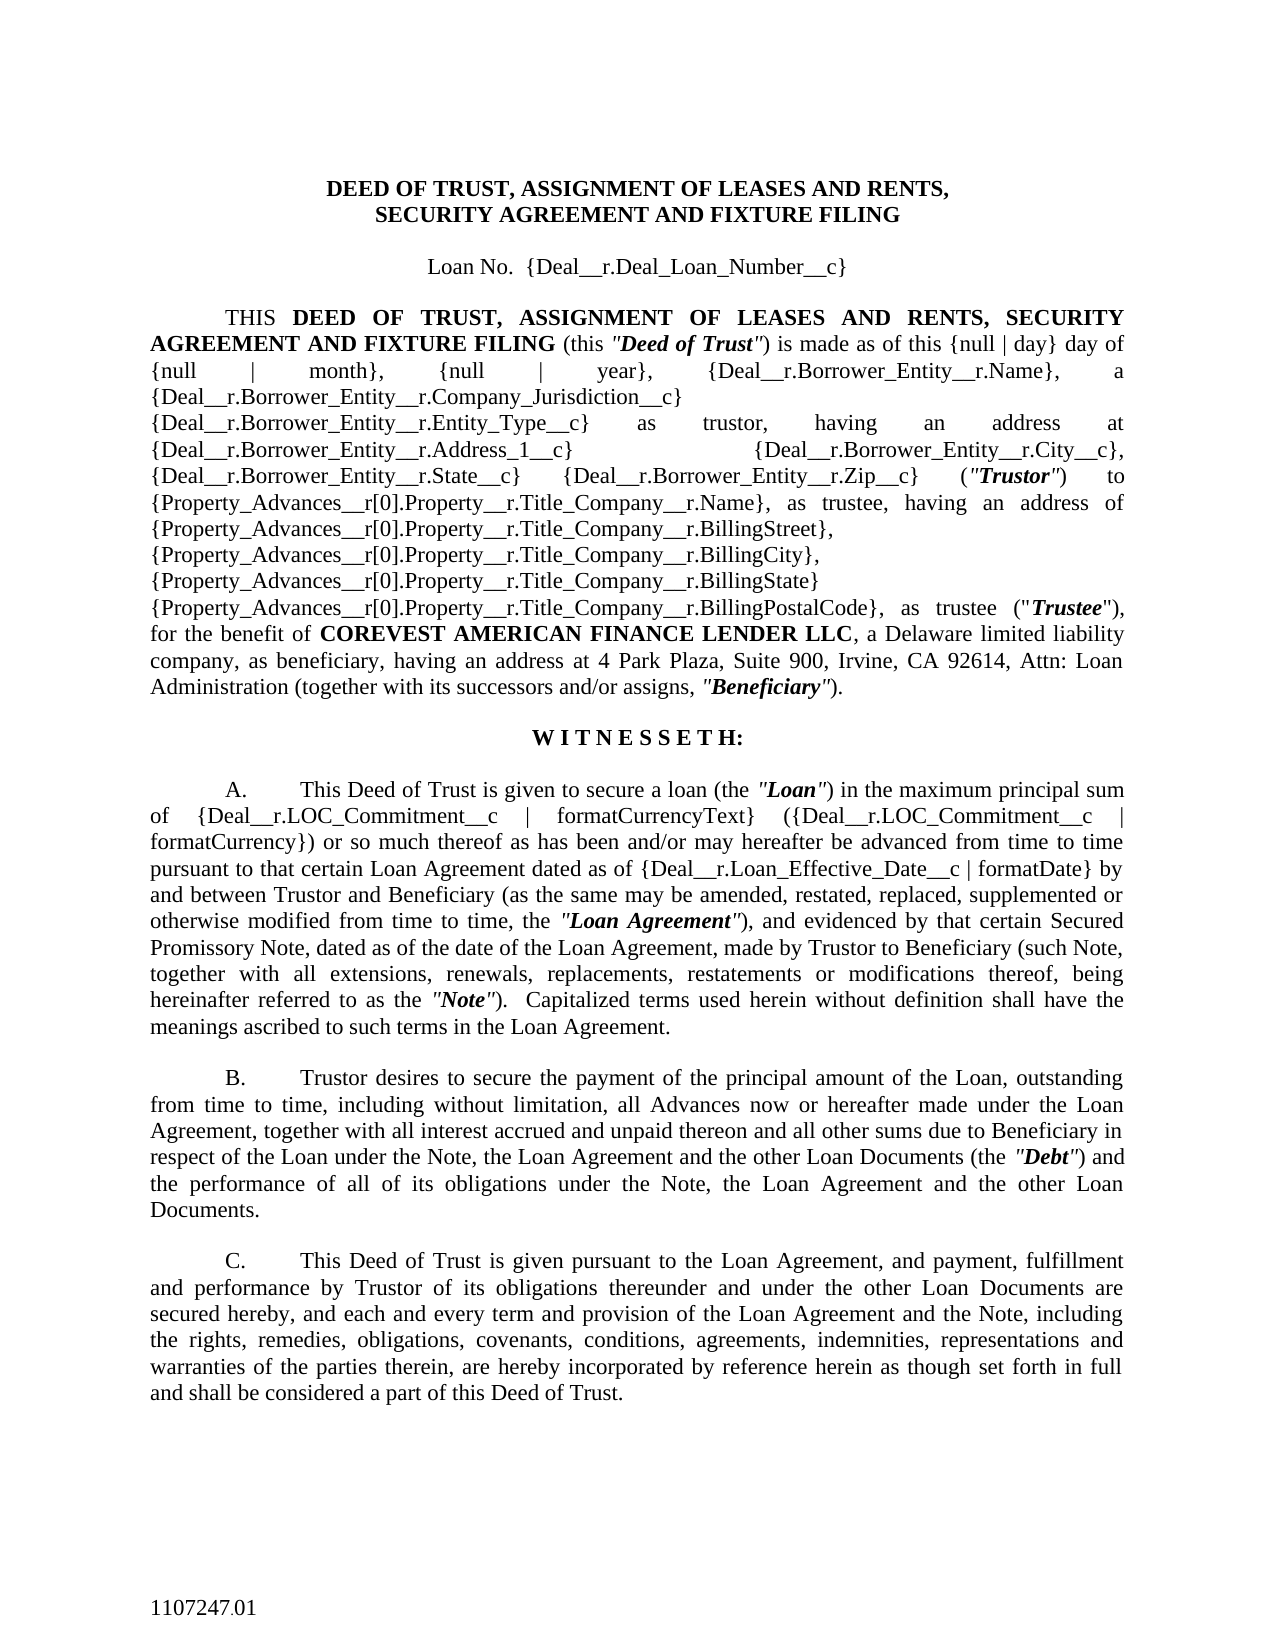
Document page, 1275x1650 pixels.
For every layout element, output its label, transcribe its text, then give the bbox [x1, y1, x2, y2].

text C. This Deed of Trust is given pursuant to the Loan Agreement, and payment, fulfillment and performance by Trustor of its obligations thereunder and under the other Loan Documents are secured hereby, and each and every term and provision of the Loan Agreement and the Note, including the rights, remedies, obligations, covenants, conditions, agreements, indemnities, representations and warranties of the parties therein, are hereby incorporated by reference herein as though set forth in full and shall be considered a part of this Deed of Trust. [150, 1247, 1125, 1406]
text A. This Deed of Trust is given to secure a loan (the "Loan") in the maximum principal sum of {Deal__r.LOC_Commitment__c | formatCurrencyText} ({Deal__r.LOC_Commitment__c | formatCurrency}) or so much thereof as has been and/or may hereafter be advanced from time to time pursuant to that certain Loan Agreement dated as of {Deal__r.Loan_Effective_Date__c | formatDate} by and between Trustor and Beneficiary (as the same may be amended, restated, replaced, supplemented or otherwise modified from time to time, the "Loan Agreement"), and evidenced by that certain Secured Promissory Note, dated as of the date of the Loan Agreement, made by Trustor to Beneficiary (such Note, together with all extensions, renewals, replacements, restatements or modifications thereof, being hereinafter referred to as the "Note"). Capitalized terms used herein without definition shall have the meanings ascribed to such terms in the Loan Agreement. [150, 776, 1125, 1039]
text Loan No. {Deal__r.Deal_Loan_Number__c} [150, 253, 1125, 279]
text THIS DEED OF TRUST, ASSIGNMENT OF LEASES AND RENTS, SECURITY AGREEMENT AND FIXTURE FILING (this "Deed of Trust") is made as of this {null | day} day of {null | month}, {null | year}, {Deal__r.Borrower_Entity__r.Name}, a {Deal__r.Borrower_Entity__r.Company_Jurisdiction__c} {Deal__r.Borrower_Entity__r.Entity_Type__c} as trustor, having an address at {Deal__r.Borrower_Entity__r.Address_1__c} {Deal__r.Borrower_Entity__r.City__c}, {Deal__r.Borrower_Entity__r.State__c} {Deal__r.Borrower_Entity__r.Zip__c} ("Trustor") to {Property_Advances__r[0].Property__r.Title_Company__r.Name}, as trustee, having an address of {Property_Advances__r[0].Property__r.Title_Company__r.BillingStreet}, {Property_Advances__r[0].Property__r.Title_Company__r.BillingCity}, {Property_Advances__r[0].Property__r.Title_Company__r.BillingState} {Property_Advances__r[0].Property__r.Title_Company__r.BillingPostalCode}, as trustee ("Trustee"), for the benefit of COREVEST AMERICAN FINANCE LENDER LLC, a Delaware limited liability company, as beneficiary, having an address at 4 Park Plaza, Suite 900, Irvine, CA 92614, Attn: Loan Administration (together with its successors and/or assigns, "Beneficiary"). [150, 304, 1125, 699]
text DEED OF TRUST, ASSIGNMENT OF LEASES AND RENTS, SECURITY AGREEMENT AND FIXTURE FILING [150, 175, 1125, 228]
text W I T N E S S E T H: [150, 724, 1125, 751]
text B. Trustor desires to secure the payment of the principal amount of the Loan, outstanding from time to time, including without limitation, all Advances now or hereafter made under the Loan Agreement, together with all interest accrued and unpaid thereon and all other sums due to Beneficiary in respect of the Loan under the Note, the Loan Agreement and the other Loan Documents (the "Debt") and the performance of all of its obligations under the Note, the Loan Agreement and the other Loan Documents. [150, 1064, 1125, 1222]
